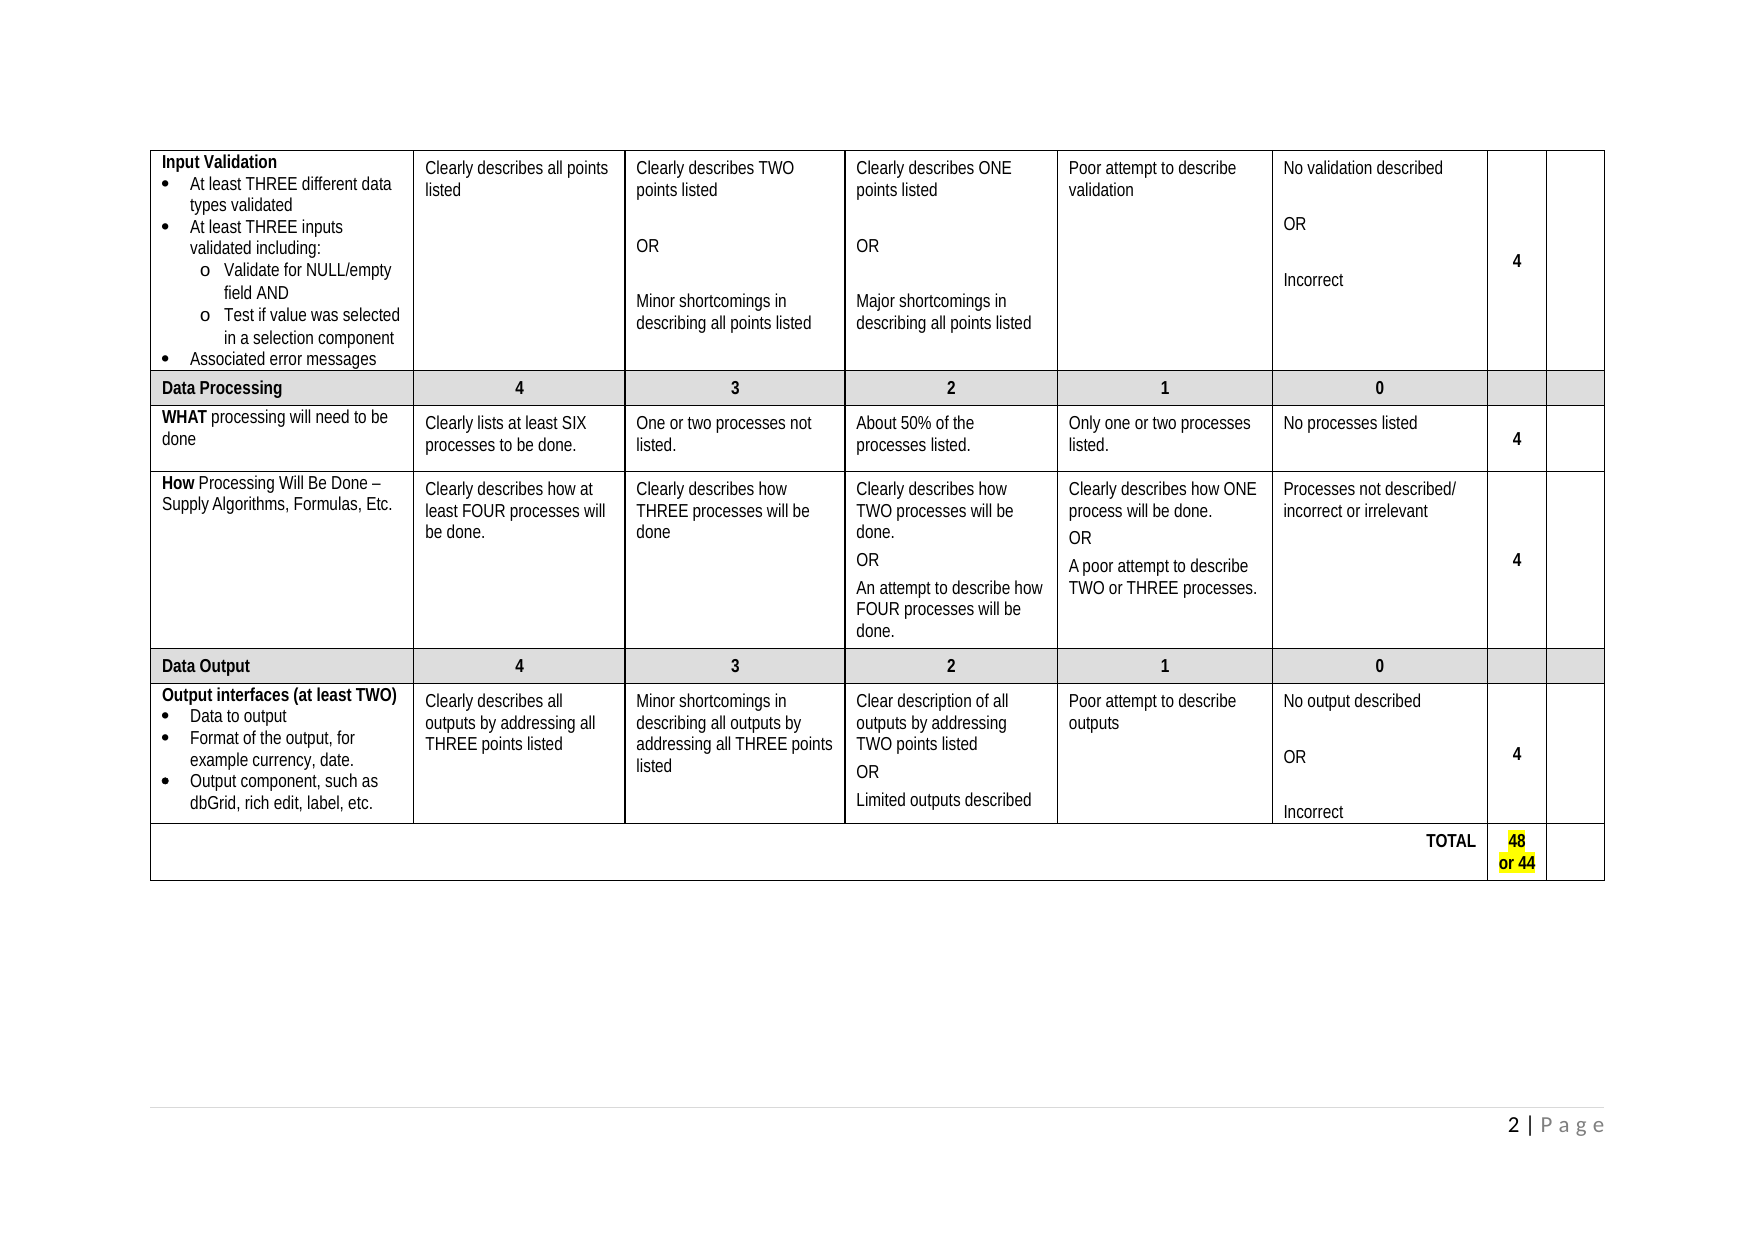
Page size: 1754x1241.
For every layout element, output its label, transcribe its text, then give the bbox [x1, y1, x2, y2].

table_cell [1547, 472, 1604, 648]
table_cell [1547, 649, 1604, 683]
table_cell 4 [1488, 684, 1546, 823]
table_cell 0 [1273, 371, 1487, 405]
table_cell [1488, 649, 1546, 683]
table_cell Only one or two processes listed. [1058, 406, 1272, 471]
table_cell Clearly describes how THREE processes will be done [626, 472, 844, 648]
table_cell [1488, 371, 1546, 405]
table_cell TOTAL [151, 824, 1487, 879]
table_cell About 50% of the processes listed. [846, 406, 1057, 471]
table_cell Processes not described/ incorrect or irrelevant [1273, 472, 1487, 648]
table_cell [1547, 371, 1604, 405]
table_cell 4 [414, 649, 624, 683]
table_cell Clearly describes how ONE process will be done. OR A poor attempt to describe TWO or THREE processes. [1058, 472, 1272, 648]
table_cell Clearly describes ONE points listed OR Major shortcomings in describing all points listed [846, 151, 1057, 370]
table_cell 4 [1488, 151, 1546, 370]
table_cell 1 [1058, 371, 1272, 405]
table_cell One or two processes not listed. [626, 406, 844, 471]
table_cell 4 [1488, 472, 1546, 648]
table_cell No validation described OR Incorrect [1273, 151, 1487, 370]
table_cell No output described OR Incorrect [1273, 684, 1487, 823]
table_cell Clearly describes how TWO processes will be done. OR An attempt to describe how FOUR processes will be done. [846, 472, 1057, 648]
table_cell [1547, 151, 1604, 370]
table_cell 4 [1488, 406, 1546, 471]
table_cell Clearly describes all points listed [414, 151, 624, 370]
table_cell [1547, 684, 1604, 823]
table_cell [1547, 824, 1604, 879]
table_cell Clearly describes all outputs by addressing all THREE points listed [414, 684, 624, 823]
table_cell 3 [626, 649, 844, 683]
table_cell Minor shortcomings in describing all outputs by addressing all THREE points listed [626, 684, 844, 823]
table_cell Clear description of all outputs by addressing TWO points listed OR Limited outputs described [846, 684, 1057, 823]
table_cell 2 [846, 371, 1057, 405]
table_cell Poor attempt to describe validation [1058, 151, 1272, 370]
table_cell Input Validation At least THREE different data types validated At least THREE inputs validated including: Validate for NULL/empty field AND Test if value was selected in a selection component Associated error messages [151, 151, 413, 370]
table_cell 48 or 44 [1488, 824, 1546, 879]
table_cell Data Processing [151, 371, 413, 405]
table_cell [1547, 406, 1604, 471]
table_cell No processes listed [1273, 406, 1487, 471]
table_cell Clearly lists at least SIX processes to be done. [414, 406, 624, 471]
table_cell 0 [1273, 649, 1487, 683]
table_cell Clearly describes TWO points listed OR Minor shortcomings in describing all points listed [626, 151, 844, 370]
table_cell 1 [1058, 649, 1272, 683]
table_cell Poor attempt to describe outputs [1058, 684, 1272, 823]
table_cell Data Output [151, 649, 413, 683]
table_cell Output interfaces (at least TWO) Data to output Format of the output, for example currency, date. Output component, such as dbGrid, rich edit, label, etc. [151, 684, 413, 823]
table_cell Clearly describes how at least FOUR processes will be done. [414, 472, 624, 648]
table_cell 2 [846, 649, 1057, 683]
table_cell How Processing Will Be Done – Supply Algorithms, Formulas, Etc. [151, 472, 413, 648]
table_cell 3 [626, 371, 844, 405]
table_cell WHAT processing will need to be done [151, 406, 413, 471]
table_cell 4 [414, 371, 624, 405]
